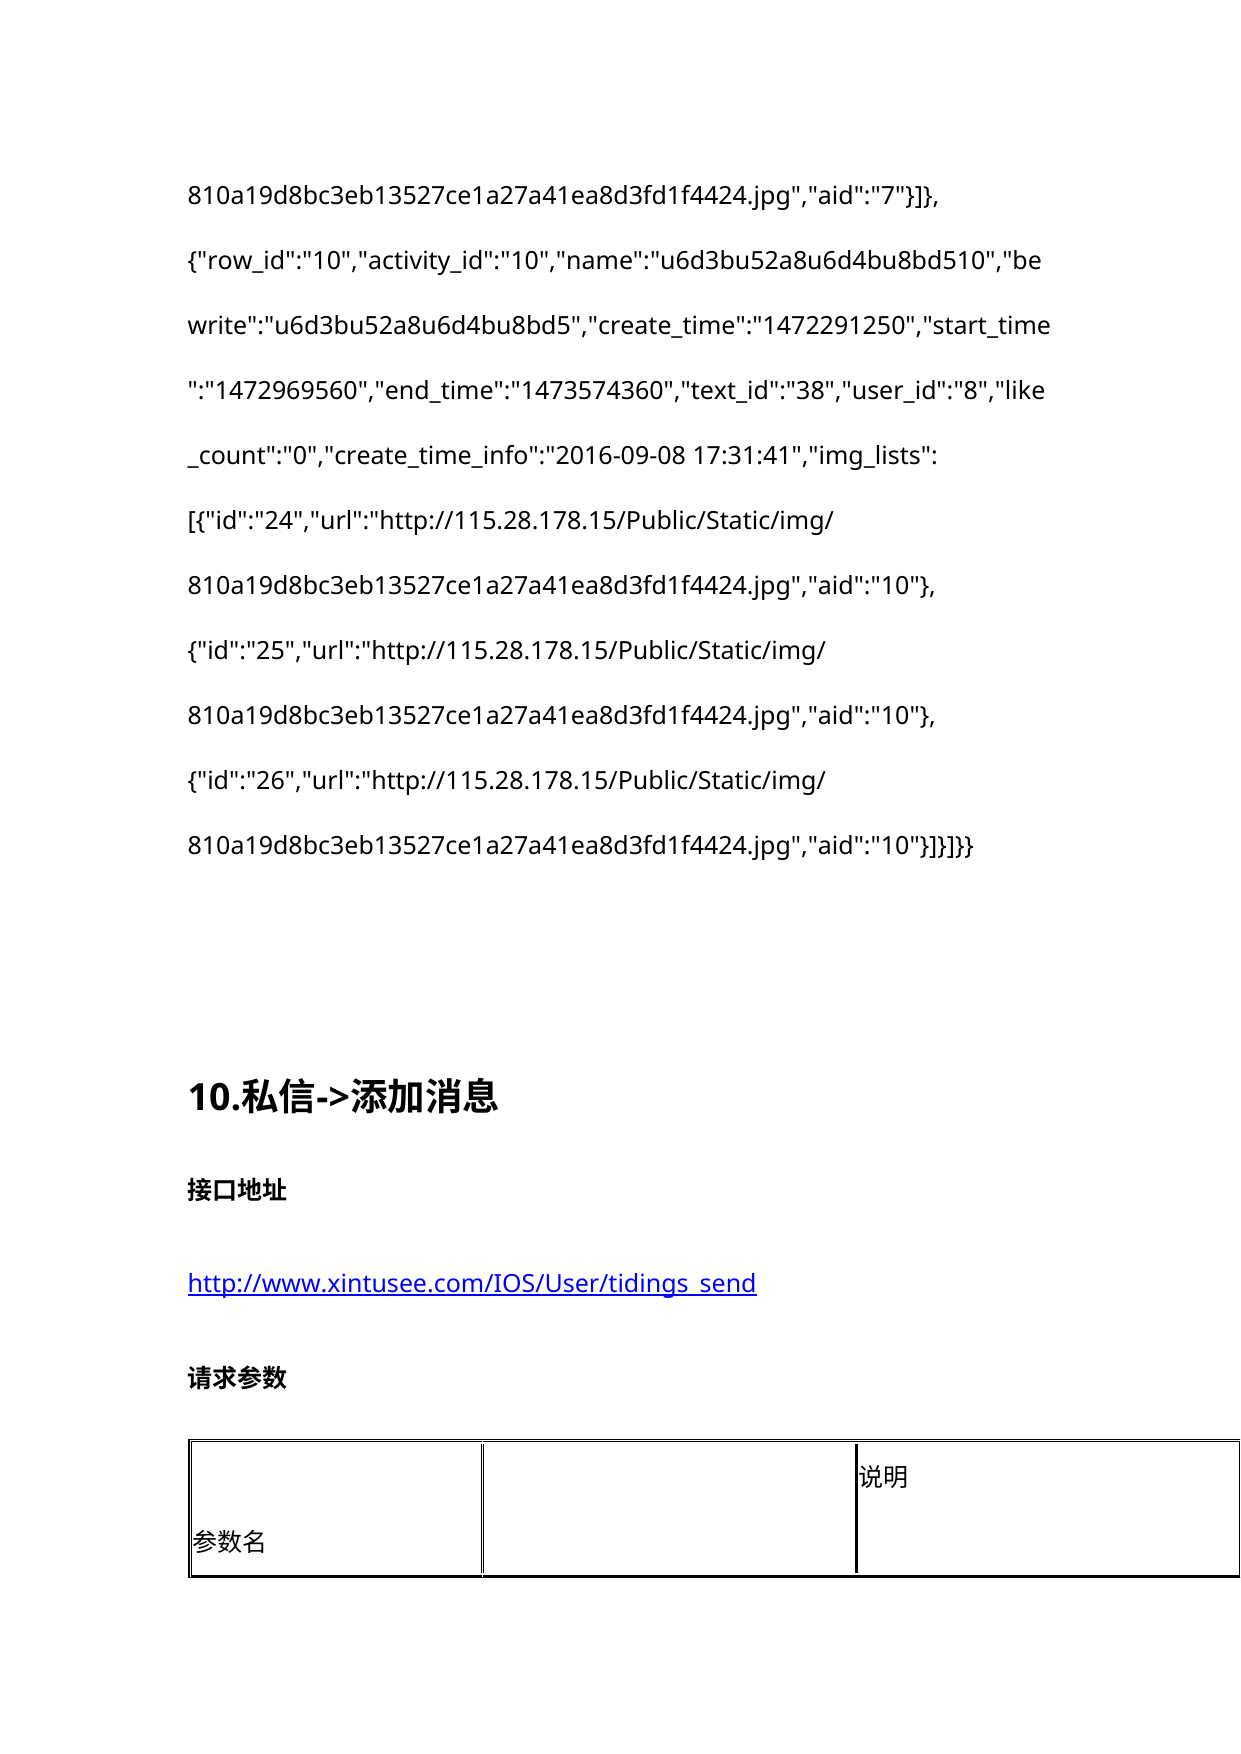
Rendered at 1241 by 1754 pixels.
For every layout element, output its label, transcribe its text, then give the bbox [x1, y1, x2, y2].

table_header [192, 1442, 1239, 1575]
list 接口地址 [187, 1156, 1053, 1221]
text 请求参数 [187, 1344, 1053, 1409]
list http://www.xintusee.com/IOS/User/tidings_send [187, 1250, 1053, 1315]
text 10.私信->添加消息 [187, 1062, 1053, 1127]
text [187, 162, 1053, 877]
